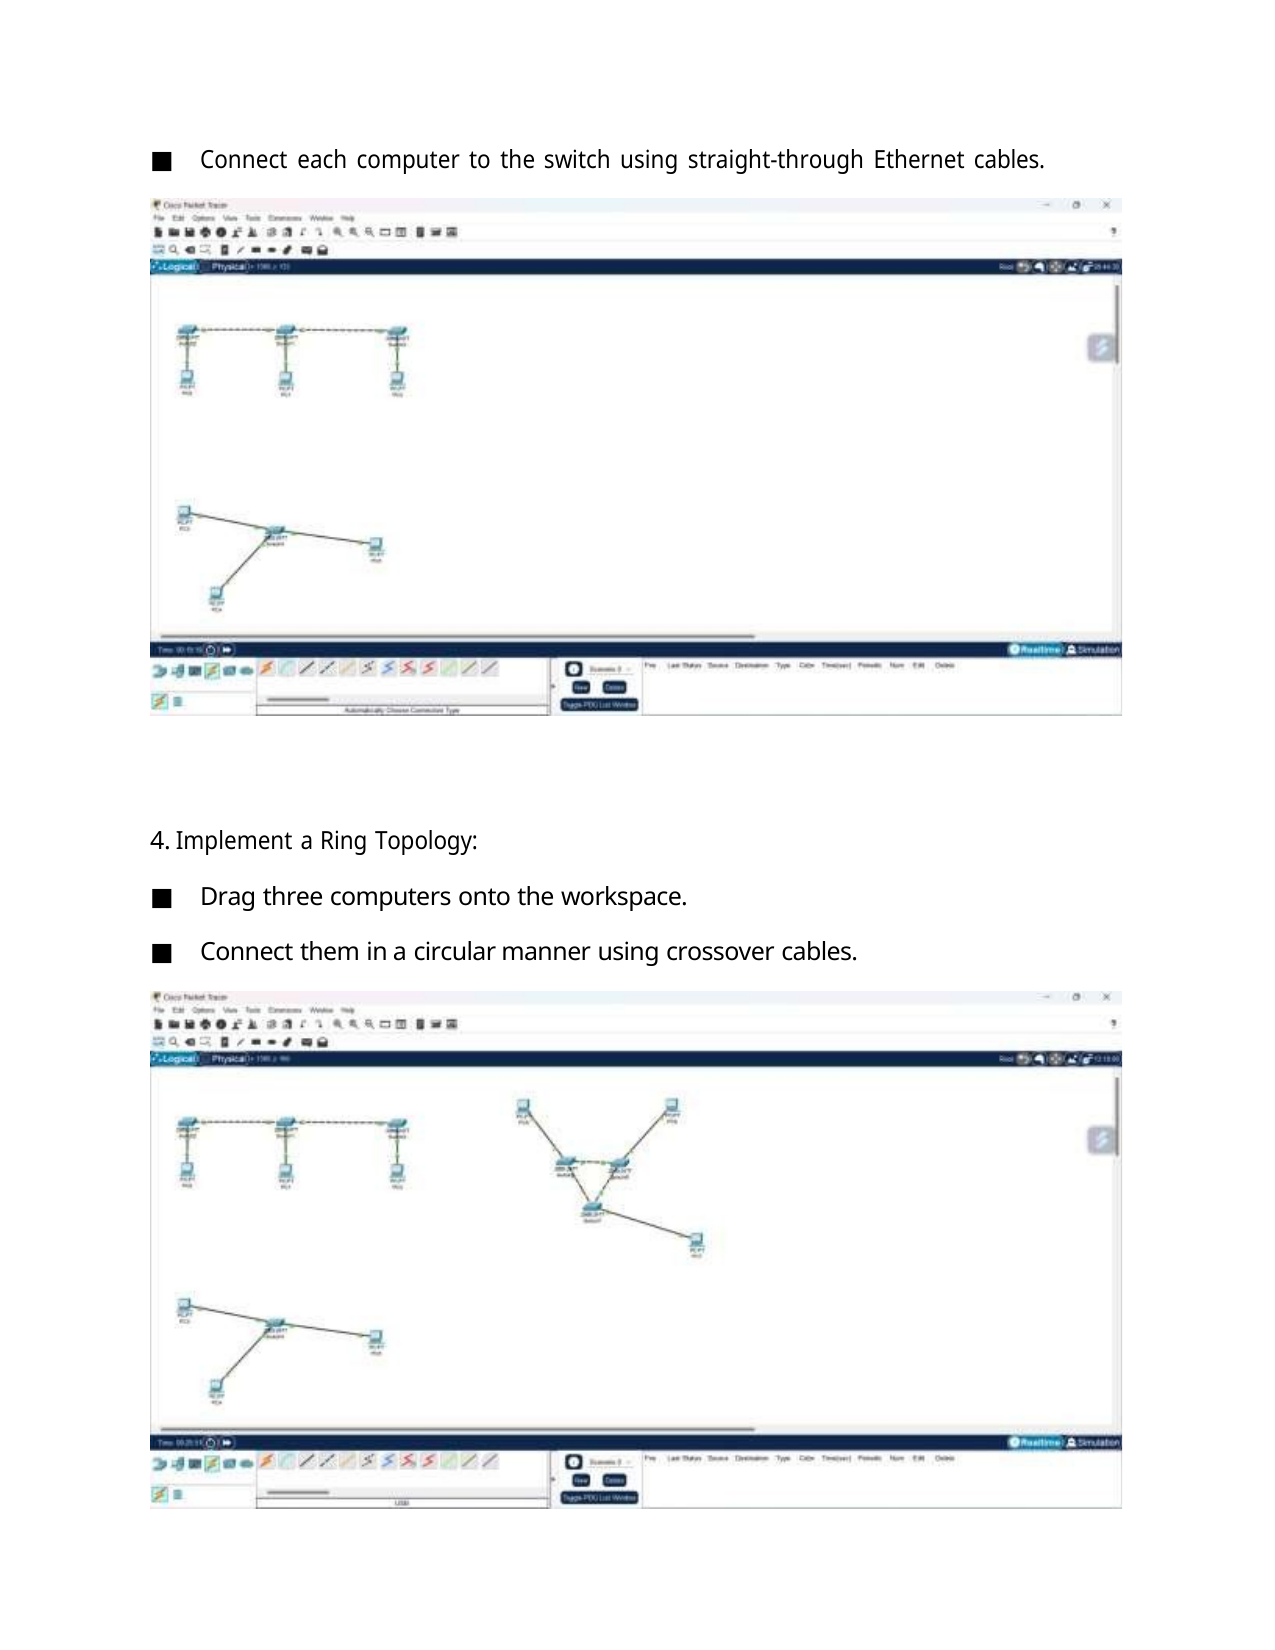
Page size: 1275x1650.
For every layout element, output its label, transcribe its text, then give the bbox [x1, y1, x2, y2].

picture [150, 991, 1123, 1509]
list Connect them in a circular manner using crossover cables. [150, 934, 1152, 968]
list Implement a Ring Topology: [150, 823, 1152, 857]
picture [150, 198, 1123, 716]
list Drag three computers onto the workspace. [150, 878, 1152, 912]
list Connect each computer to the switch using straight-through Ethernet cables. [150, 141, 1152, 176]
